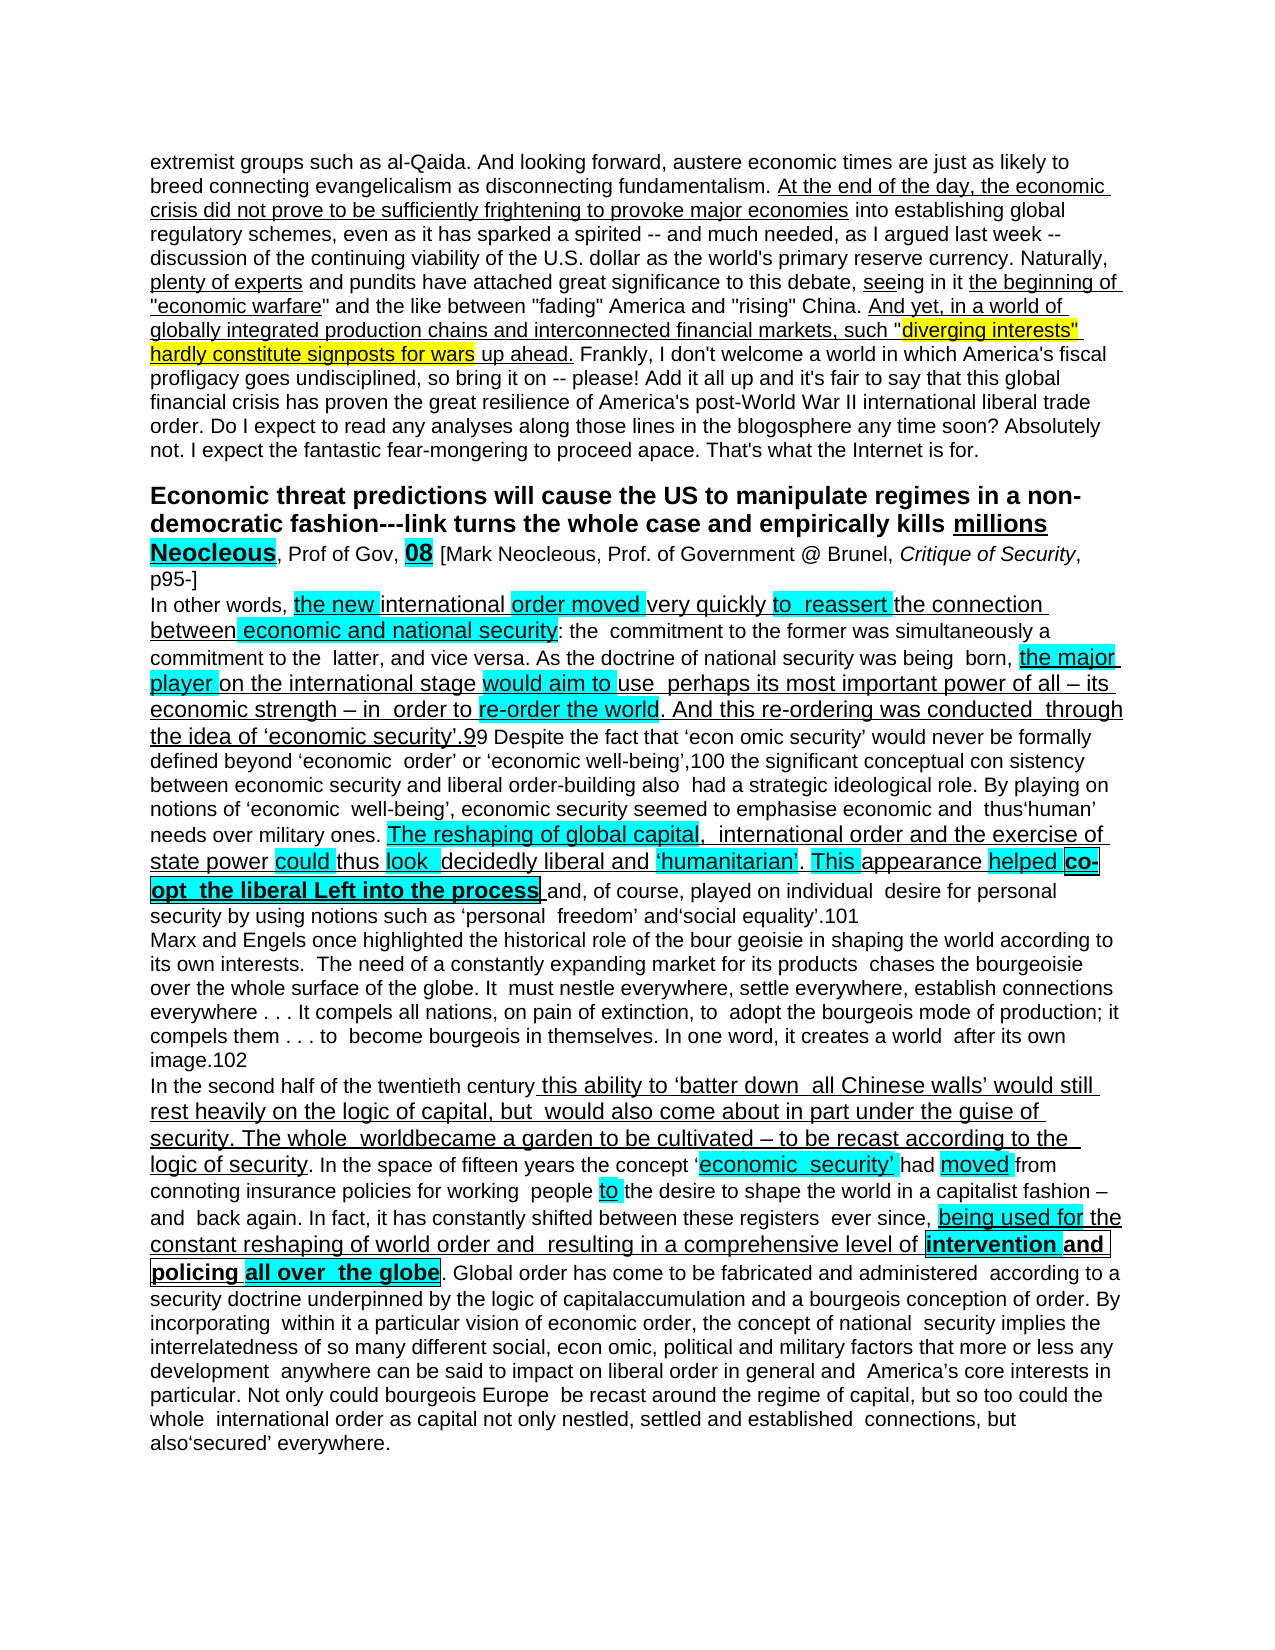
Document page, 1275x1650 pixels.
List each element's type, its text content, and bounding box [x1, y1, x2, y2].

text In the second half of the twentieth century this ability to ‘batter down all Chinese walls’ would still rest heavily on the logic of capital, but would also come about in part under the guise of security. The whole worldbecame a garden to be cultivated – to be recast according to the logic of security. In the space of ﬁfteen years the concept ‘economic security’ had moved from connoting insurance policies for working people to the desire to shape the world in a capitalist fashion – and back again. In fact, it has constantly shifted between these registers ever since, being used for the constant reshaping of world order and resulting in a comprehensive level of intervention and policing all over the globe. Global order has come to be fabricated and administered according to a security doctrine underpinned by the logic of capitalaccumulation and a bourgeois conception of order. By incorporating within it a particular vision of economic order, the concept of national security implies the interrelatedness of so many different social, econ omic, political and military factors that more or less any development anywhere can be said to impact on liberal order in general and America’s core interests in particular. Not only could bourgeois Europe be recast around the regime of capital, but so too could the whole international order as capital not only nestled, settled and established connections, but also‘secured’ everywhere. [150, 1072, 1125, 1454]
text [150, 150, 1125, 461]
text Neocleous, Prof of Gov, 08 [Mark Neocleous, Prof. of Government @ Brunel, Critique of Security, p95-] [150, 538, 1125, 591]
text In other words, the new international order moved very quickly to reassert the connection between economic and national security: the commitment to the former was simultaneously a commitment to the latter, and vice versa. As the doctrine of national security was being born, the major player on the international stage would aim to use perhaps its most important power of all – its [150, 591, 1125, 696]
text Economic threat predictions will cause the US to manipulate regimes in a non-democratic fashion---link turns the whole case and empirically kills millions [150, 481, 1125, 538]
text economic strength – in order to re-order the world. And this re-ordering was conducted through the idea of ‘economic security’.99 Despite the fact that ‘econ omic security’ would never be formally deﬁned beyond ‘economic order’ or ‘economic well-being’,100 the signiﬁcant conceptual con sistency between economic security and liberal order-building also had a strategic ideological role. By playing on notions of ‘economic well-being’, economic security seemed to emphasise economic and thus‘human’ needs over military ones. The reshaping of global capital, international order and the exercise of state power could thus look decidedly liberal and ‘humanitarian’. This appearance helped co-opt the liberal Left into the process and, of course, played on individual desire for personal security by using notions such as ‘personal freedom’ and‘social equality’.101 [150, 696, 1125, 928]
text Marx and Engels once highlighted the historical role of the bour geoisie in shaping the world according to its own interests. The need of a constantly expanding market for its products chases the bourgeoisie over the whole surface of the globe. It must nestle everywhere, settle everywhere, establish connections everywhere . . . It compels all nations, on pain of extinction, to adopt the bourgeois mode of production; it compels them . . . to become bourgeois in themselves. In one word, it creates a world after its own image.102 [150, 928, 1125, 1072]
